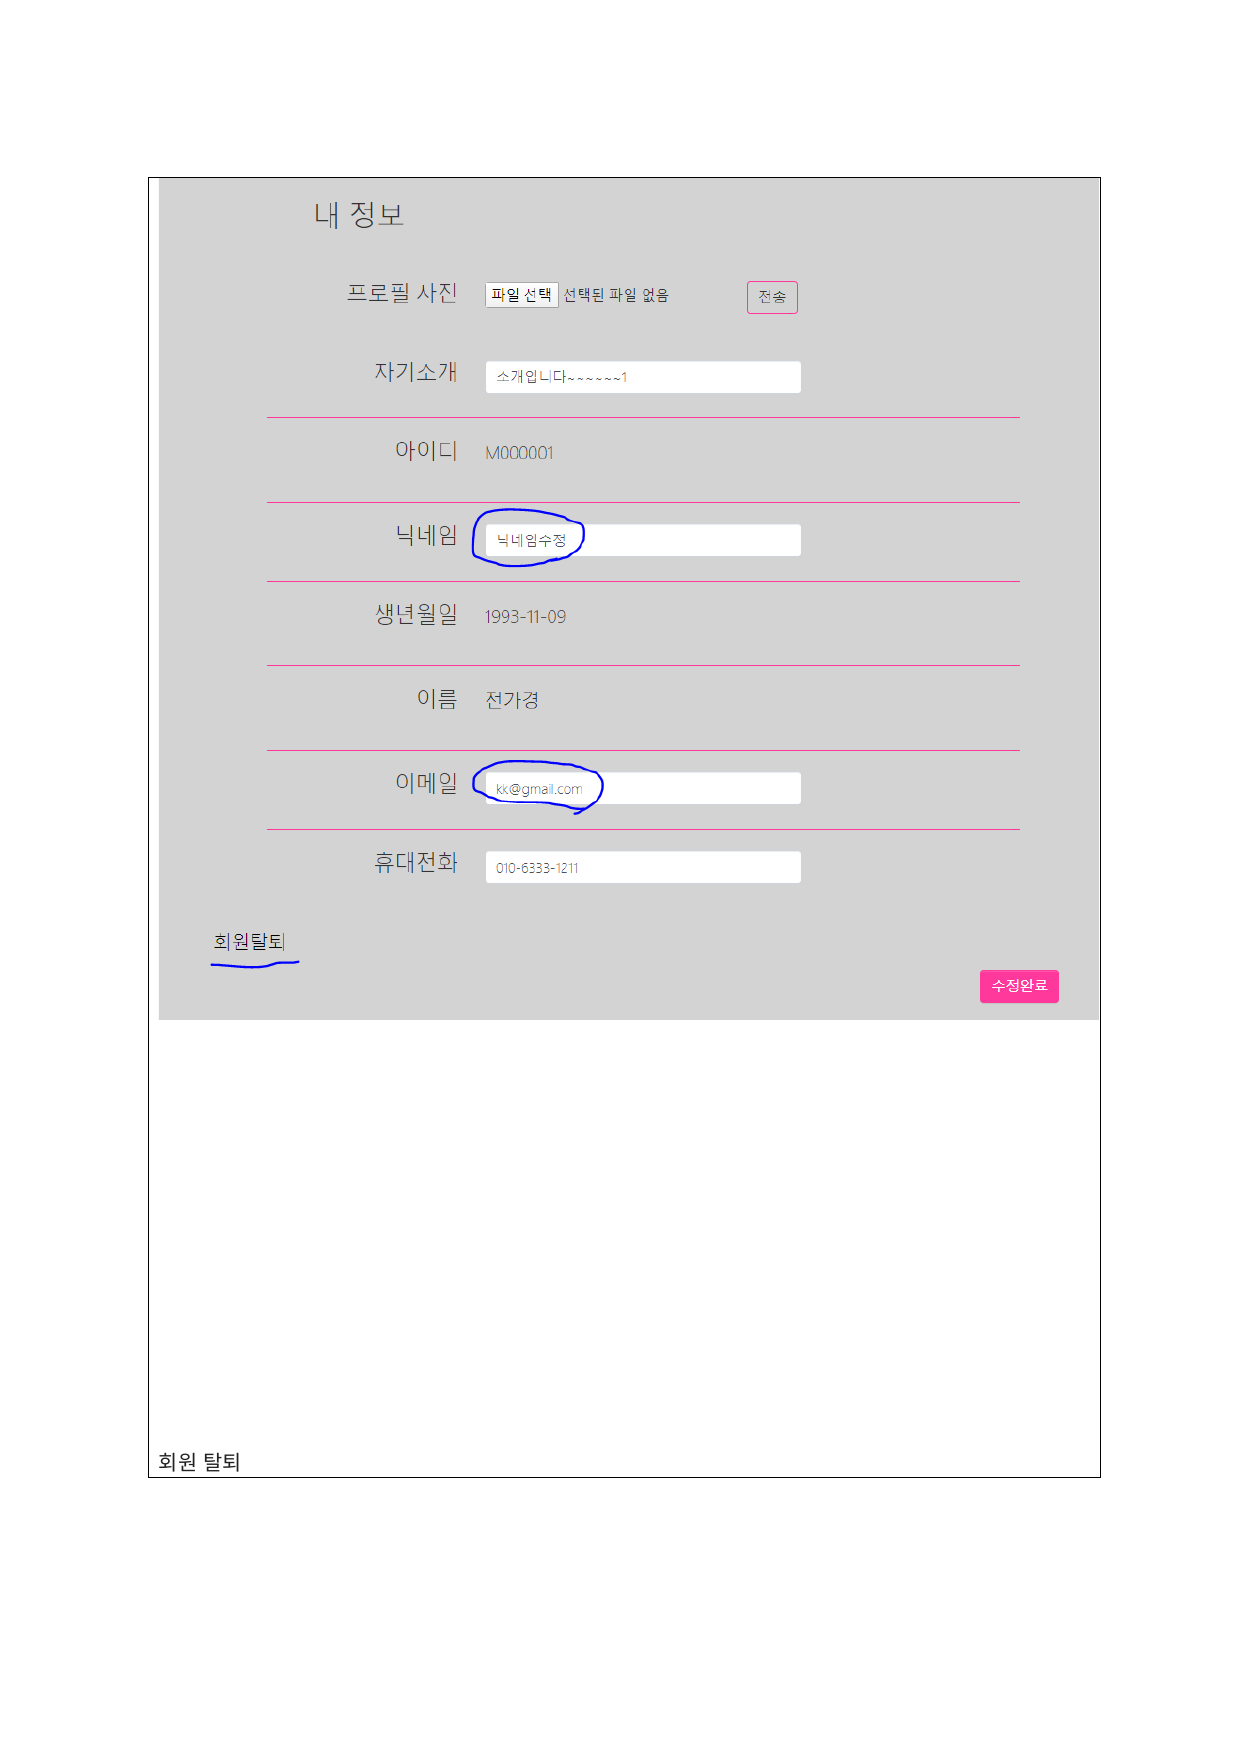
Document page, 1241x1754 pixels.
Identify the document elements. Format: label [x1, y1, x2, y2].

picture [158, 178, 1099, 1020]
table_cell [149, 178, 1100, 1477]
